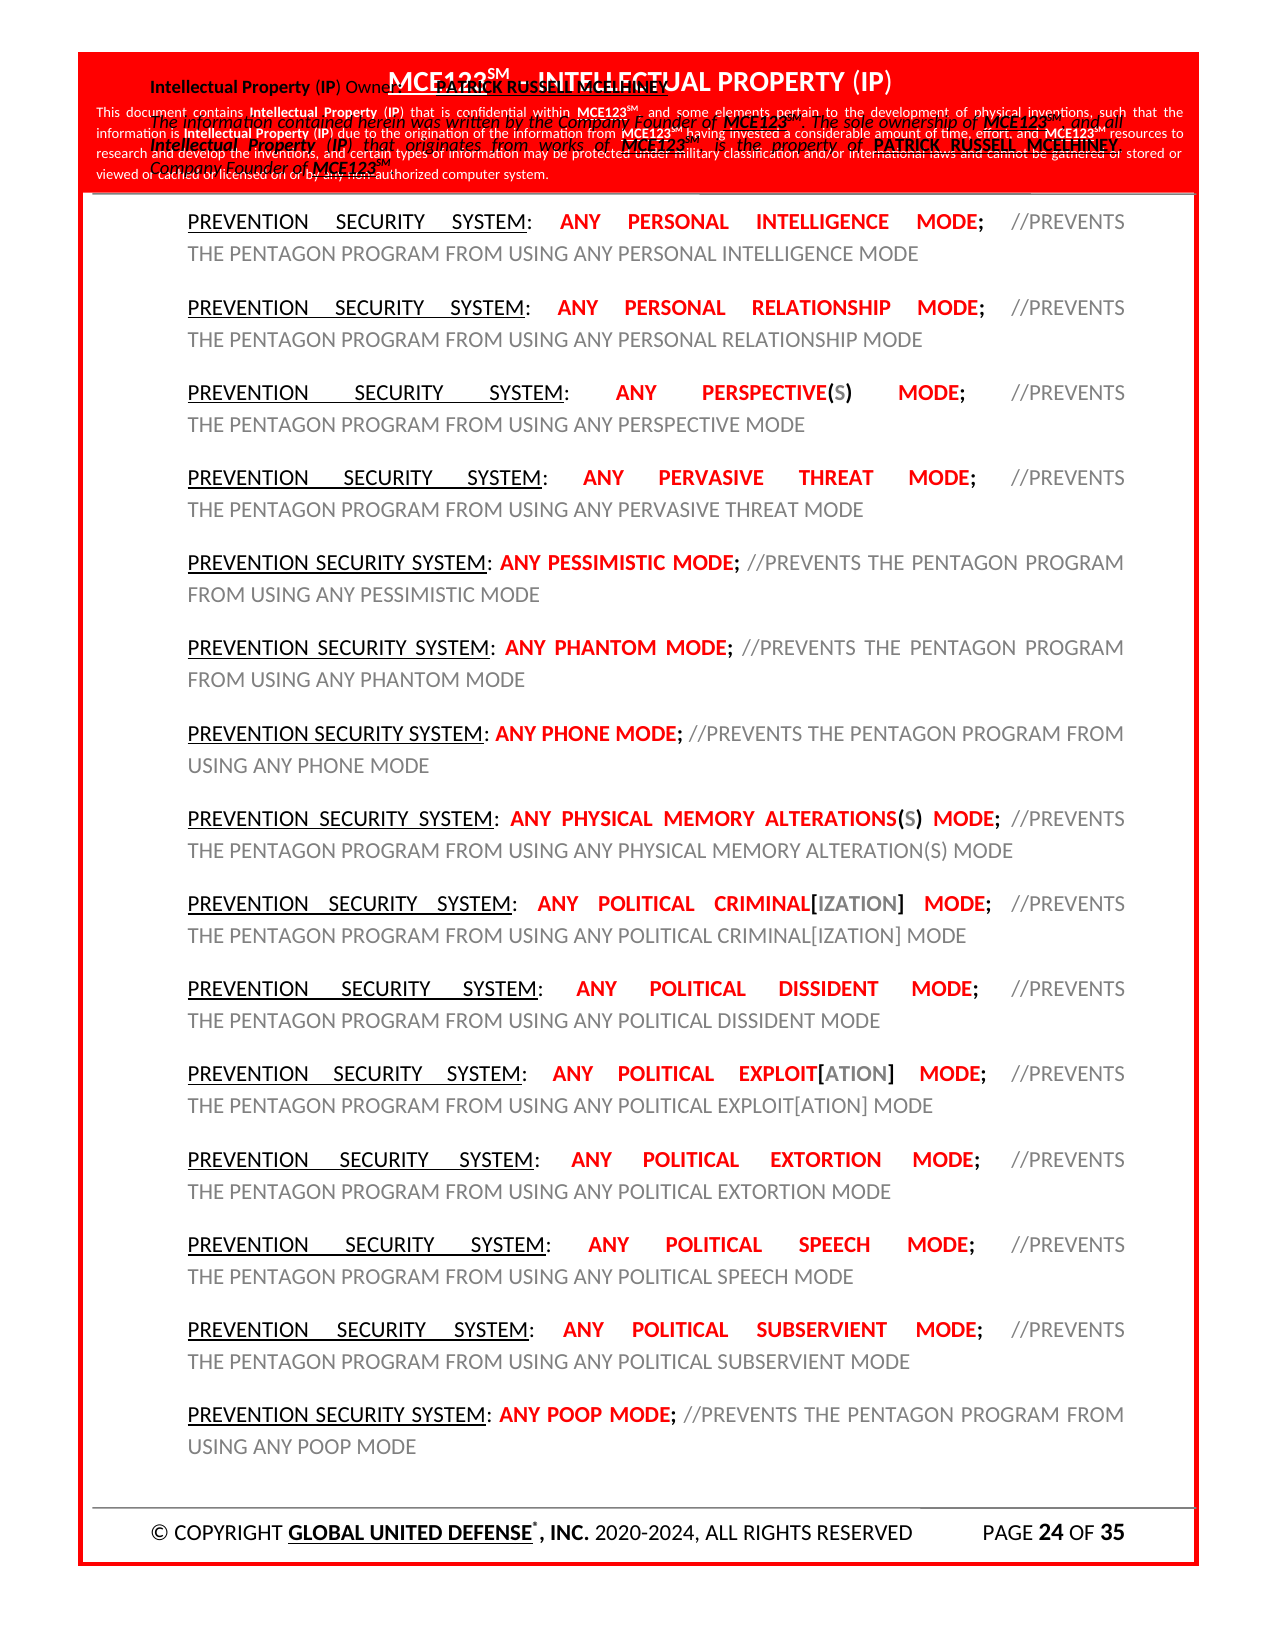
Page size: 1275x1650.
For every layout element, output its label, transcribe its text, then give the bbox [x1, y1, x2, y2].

text PREVENTION SECURITY SYSTEM: ANY POLITICAL CRIMINAL[IZATION] MODE; //PREVENTS THE PENTAGON PROGRAM FROM USING ANY POLITICAL CRIMINAL[IZATION] MODE [187, 889, 1125, 949]
text PREVENTION SECURITY SYSTEM: ANY POLITICAL SPEECH MODE; //PREVENTS THE PENTAGON PROGRAM FROM USING ANY POLITICAL SPEECH MODE [187, 1230, 1125, 1290]
text PREVENTION SECURITY SYSTEM: ANY PERSONAL RELATIONSHIP MODE; //PREVENTS THE PENTAGON PROGRAM FROM USING ANY PERSONAL RELATIONSHIP MODE [187, 293, 1125, 353]
text PREVENTION SECURITY SYSTEM: ANY PERSPECTIVE(S) MODE; //PREVENTS THE PENTAGON PROGRAM FROM USING ANY PERSPECTIVE MODE [187, 378, 1125, 438]
text PREVENTION SECURITY SYSTEM: ANY PERSONAL INTELLIGENCE MODE; //PREVENTS THE PENTAGON PROGRAM FROM USING ANY PERSONAL INTELLIGENCE MODE [187, 207, 1125, 268]
text PREVENTION SECURITY SYSTEM: ANY POLITICAL DISSIDENT MODE; //PREVENTS THE PENTAGON PROGRAM FROM USING ANY POLITICAL DISSIDENT MODE [187, 974, 1125, 1034]
text PREVENTION SECURITY SYSTEM: ANY POOP MODE; //PREVENTS THE PENTAGON PROGRAM FROM USING ANY POOP MODE [187, 1400, 1125, 1461]
text PREVENTION SECURITY SYSTEM: ANY POLITICAL SUBSERVIENT MODE; //PREVENTS THE PENTAGON PROGRAM FROM USING ANY POLITICAL SUBSERVIENT MODE [187, 1315, 1125, 1375]
text PREVENTION SECURITY SYSTEM: ANY PHANTOM MODE; //PREVENTS THE PENTAGON PROGRAM FROM USING ANY PHANTOM MODE [187, 633, 1125, 694]
text PREVENTION SECURITY SYSTEM: ANY POLITICAL EXPLOIT[ATION] MODE; //PREVENTS THE PENTAGON PROGRAM FROM USING ANY POLITICAL EXPLOIT[ATION] MODE [187, 1059, 1125, 1120]
text PREVENTION SECURITY SYSTEM: ANY POLITICAL EXTORTION MODE; //PREVENTS THE PENTAGON PROGRAM FROM USING ANY POLITICAL EXTORTION MODE [187, 1145, 1125, 1205]
text PREVENTION SECURITY SYSTEM: ANY PERVASIVE THREAT MODE; //PREVENTS THE PENTAGON PROGRAM FROM USING ANY PERVASIVE THREAT MODE [187, 463, 1125, 523]
text PREVENTION SECURITY SYSTEM: ANY PESSIMISTIC MODE; //PREVENTS THE PENTAGON PROGRAM FROM USING ANY PESSIMISTIC MODE [187, 548, 1125, 608]
text PREVENTION SECURITY SYSTEM: ANY PHYSICAL MEMORY ALTERATIONS(S) MODE; //PREVENTS THE PENTAGON PROGRAM FROM USING ANY PHYSICAL MEMORY ALTERATION(S) MODE [187, 804, 1125, 864]
text PREVENTION SECURITY SYSTEM: ANY PHONE MODE; //PREVENTS THE PENTAGON PROGRAM FROM USING ANY PHONE MODE [187, 719, 1125, 779]
